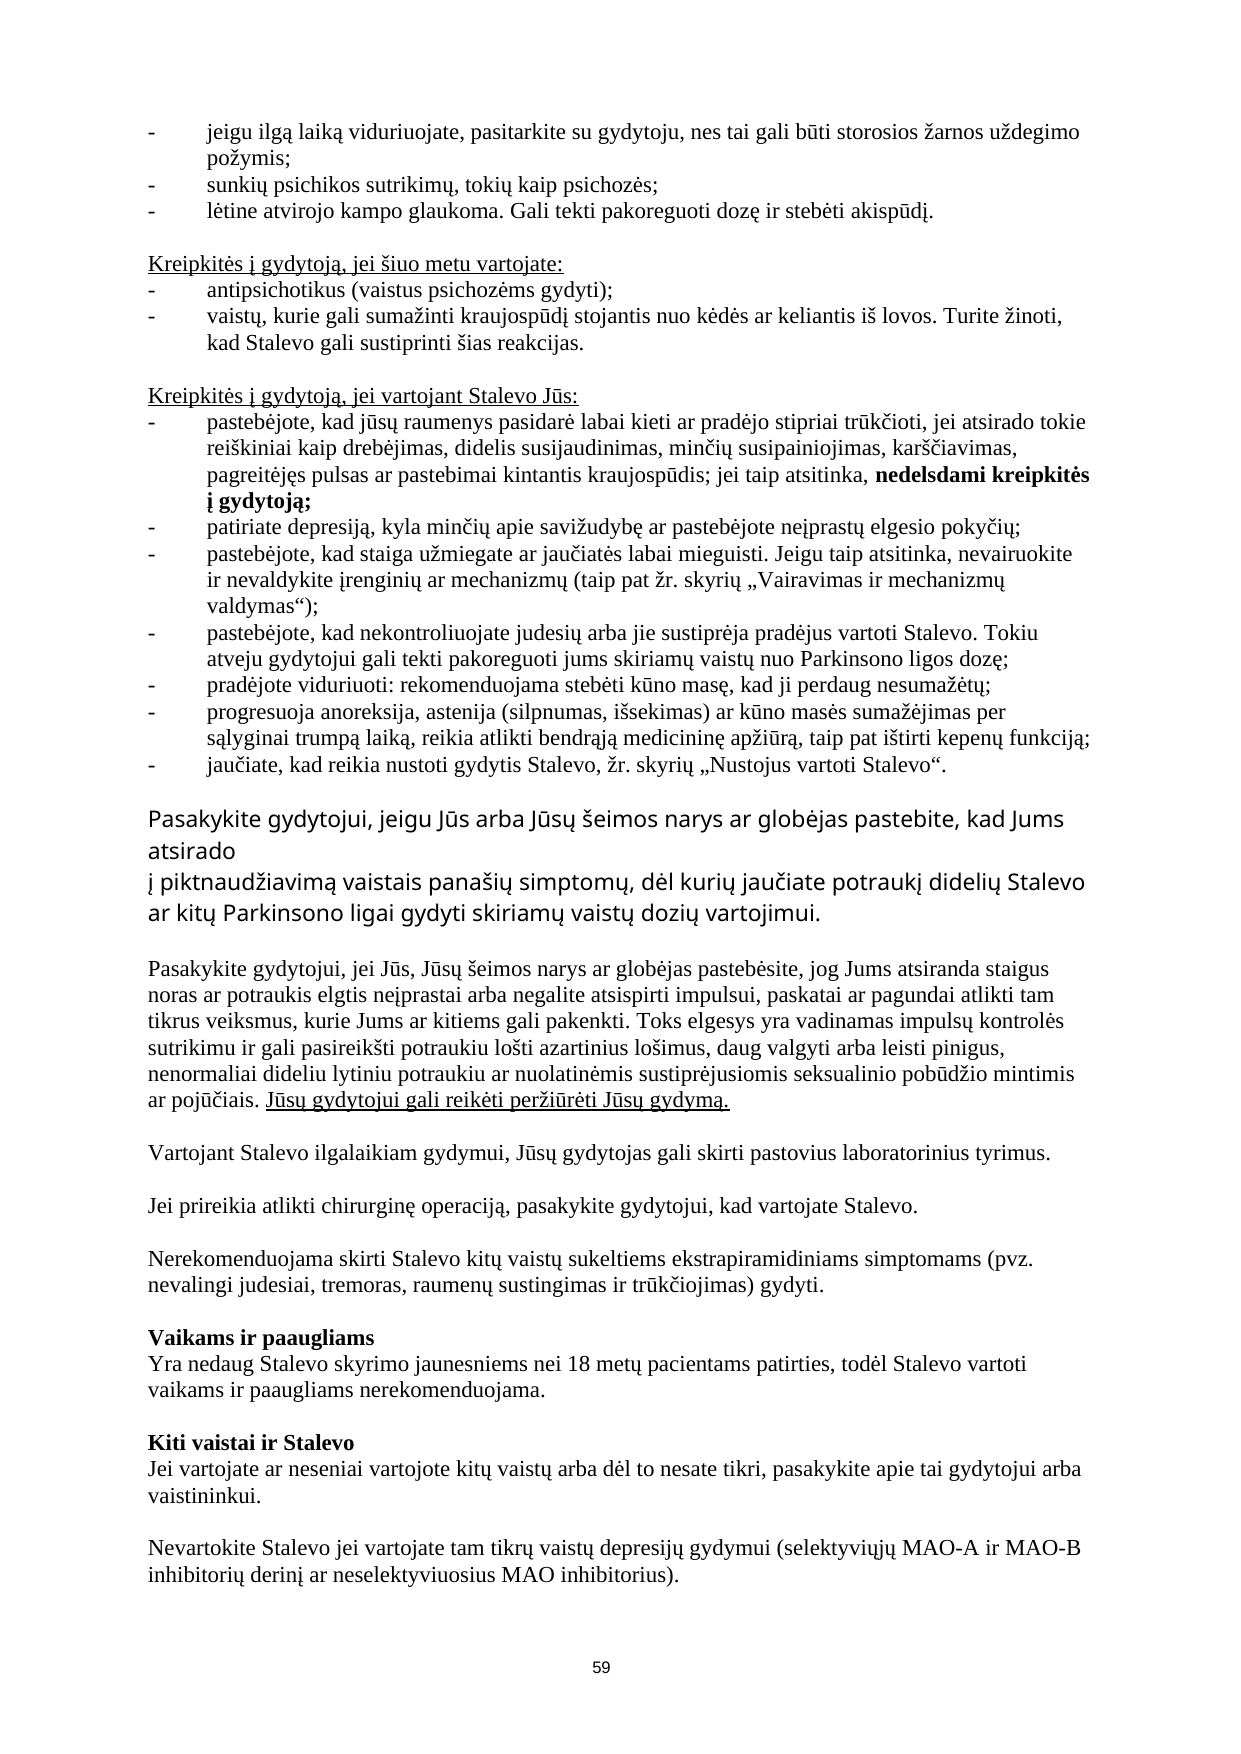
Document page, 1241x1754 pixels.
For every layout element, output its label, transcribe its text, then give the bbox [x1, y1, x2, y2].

text Pasakykite gydytojui, jeigu Jūs arba Jūsų šeimos narys ar globėjas pastebite, kad Jums atsirado [148, 803, 1093, 866]
text Jei vartojate ar neseniai vartojote kitų vaistų arba dėl to nesate tikri, pasakykite apie tai gydytojui arba vaistininkui. [148, 1455, 1093, 1508]
text Pasakykite gydytojui, jei Jūs, Jūsų šeimos narys ar globėjas pastebėsite, jog Jums atsiranda staigus noras ar potraukis elgtis neįprastai arba negalite atsispirti impulsui, paskatai ar pagundai atlikti tam tikrus veiksmus, kurie Jums ar kitiems gali pakenkti. Toks elgesys yra vadinamas impulsų kontrolės sutrikimu ir gali pasireikšti potraukiu lošti azartinius lošimus, daug valgyti arba leisti pinigus, nenormaliai dideliu lytiniu potraukiu ar nuolatinėmis sustiprėjusiomis seksualinio pobūdžio mintimis ar pojūčiais. Jūsų gydytojui gali reikėti peržiūrėti Jūsų gydymą. [148, 955, 1093, 1113]
text - pradėjote viduriuoti: rekomenduojama stebėti kūno masę, kad ji perdaug nesumažėtų; [148, 672, 1093, 698]
text - progresuoja anoreksija, astenija (silpnumas, išsekimas) ar kūno masės sumažėjimas per sąlyginai trumpą laiką, reikia atlikti bendrąją medicininę apžiūrą, taip pat ištirti kepenų funkciją; [148, 698, 1093, 751]
text - patiriate depresiją, kyla minčių apie savižudybę ar pastebėjote neįprastų elgesio pokyčių; [148, 513, 1093, 540]
text Jei prireikia atlikti chirurginę operaciją, pasakykite gydytojui, kad vartojate Stalevo. [148, 1192, 1093, 1218]
text - pastebėjote, kad nekontroliuojate judesių arba jie sustiprėja pradėjus vartoti Stalevo. Tokiu atveju gydytojui gali tekti pakoreguoti jums skiriamų vaistų nuo Parkinsono ligos dozę; [148, 619, 1093, 672]
text - antipsichotikus (vaistus psichozėms gydyti); [148, 276, 1093, 303]
text Kiti vaistai ir Stalevo [148, 1429, 1093, 1455]
text Nerekomenduojama skirti Stalevo kitų vaistų sukeltiems ekstrapiramidiniams simptomams (pvz. nevalingi judesiai, tremoras, raumenų sustingimas ir trūkčiojimas) gydyti. [148, 1244, 1093, 1297]
text - vaistų, kurie gali sumažinti kraujospūdį stojantis nuo kėdės ar keliantis iš lovos. Turite žinoti, kad Stalevo gali sustiprinti šias reakcijas. [148, 303, 1093, 355]
text Vaikams ir paaugliams [148, 1324, 1093, 1350]
text Yra nedaug Stalevo skyrimo jaunesniems nei 18 metų pacientams patirties, todėl Stalevo vartoti vaikams ir paaugliams nerekomenduojama. [148, 1350, 1093, 1403]
text Kreipkitės į gydytoją, jei vartojant Stalevo Jūs: [148, 382, 1093, 408]
list Nevartokite Stalevo jei vartojate tam tikrų vaistų depresijų gydymui (selektyviųjų MAO-A ir MAO-B inhibitorių derinį ar neselektyviuosius MAO inhibitorius). [148, 1534, 1093, 1587]
text - pastebėjote, kad jūsų raumenys pasidarė labai kieti ar pradėjo stipriai trūkčioti, jei atsirado tokie reiškiniai kaip drebėjimas, didelis susijaudinimas, minčių susipainiojimas, karščiavimas, pagreitėjęs pulsas ar pastebimai kintantis kraujospūdis; jei taip atsitinka, nedelsdami kreipkitės į gydytoją; [148, 408, 1093, 513]
text Kreipkitės į gydytoją, jei šiuo metu vartojate: [148, 250, 1093, 276]
text - sunkių psichikos sutrikimų, tokių kaip psichozės; [148, 171, 1093, 197]
text - lėtine atvirojo kampo glaukoma. Gali tekti pakoreguoti dozę ir stebėti akispūdį. [148, 197, 1093, 223]
text - pastebėjote, kad staiga užmiegate ar jaučiatės labai mieguisti. Jeigu taip atsitinka, nevairuokite ir nevaldykite įrenginių ar mechanizmų (taip pat žr. skyrių „Vairavimas ir mechanizmų valdymas“); [148, 540, 1093, 619]
text į piktnaudžiavimą vaistais panašių simptomų, dėl kurių jaučiate potraukį didelių Stalevo ar kitų Parkinsono ligai gydyti skiriamų vaistų dozių vartojimui. [148, 866, 1093, 928]
text - jaučiate, kad reikia nustoti gydytis Stalevo, žr. skyrių „Nustojus vartoti Stalevo“. [148, 751, 1093, 777]
text Vartojant Stalevo ilgalaikiam gydymui, Jūsų gydytojas gali skirti pastovius laboratorinius tyrimus. [148, 1139, 1093, 1166]
text - jeigu ilgą laiką viduriuojate, pasitarkite su gydytoju, nes tai gali būti storosios žarnos uždegimo požymis; [148, 118, 1093, 171]
